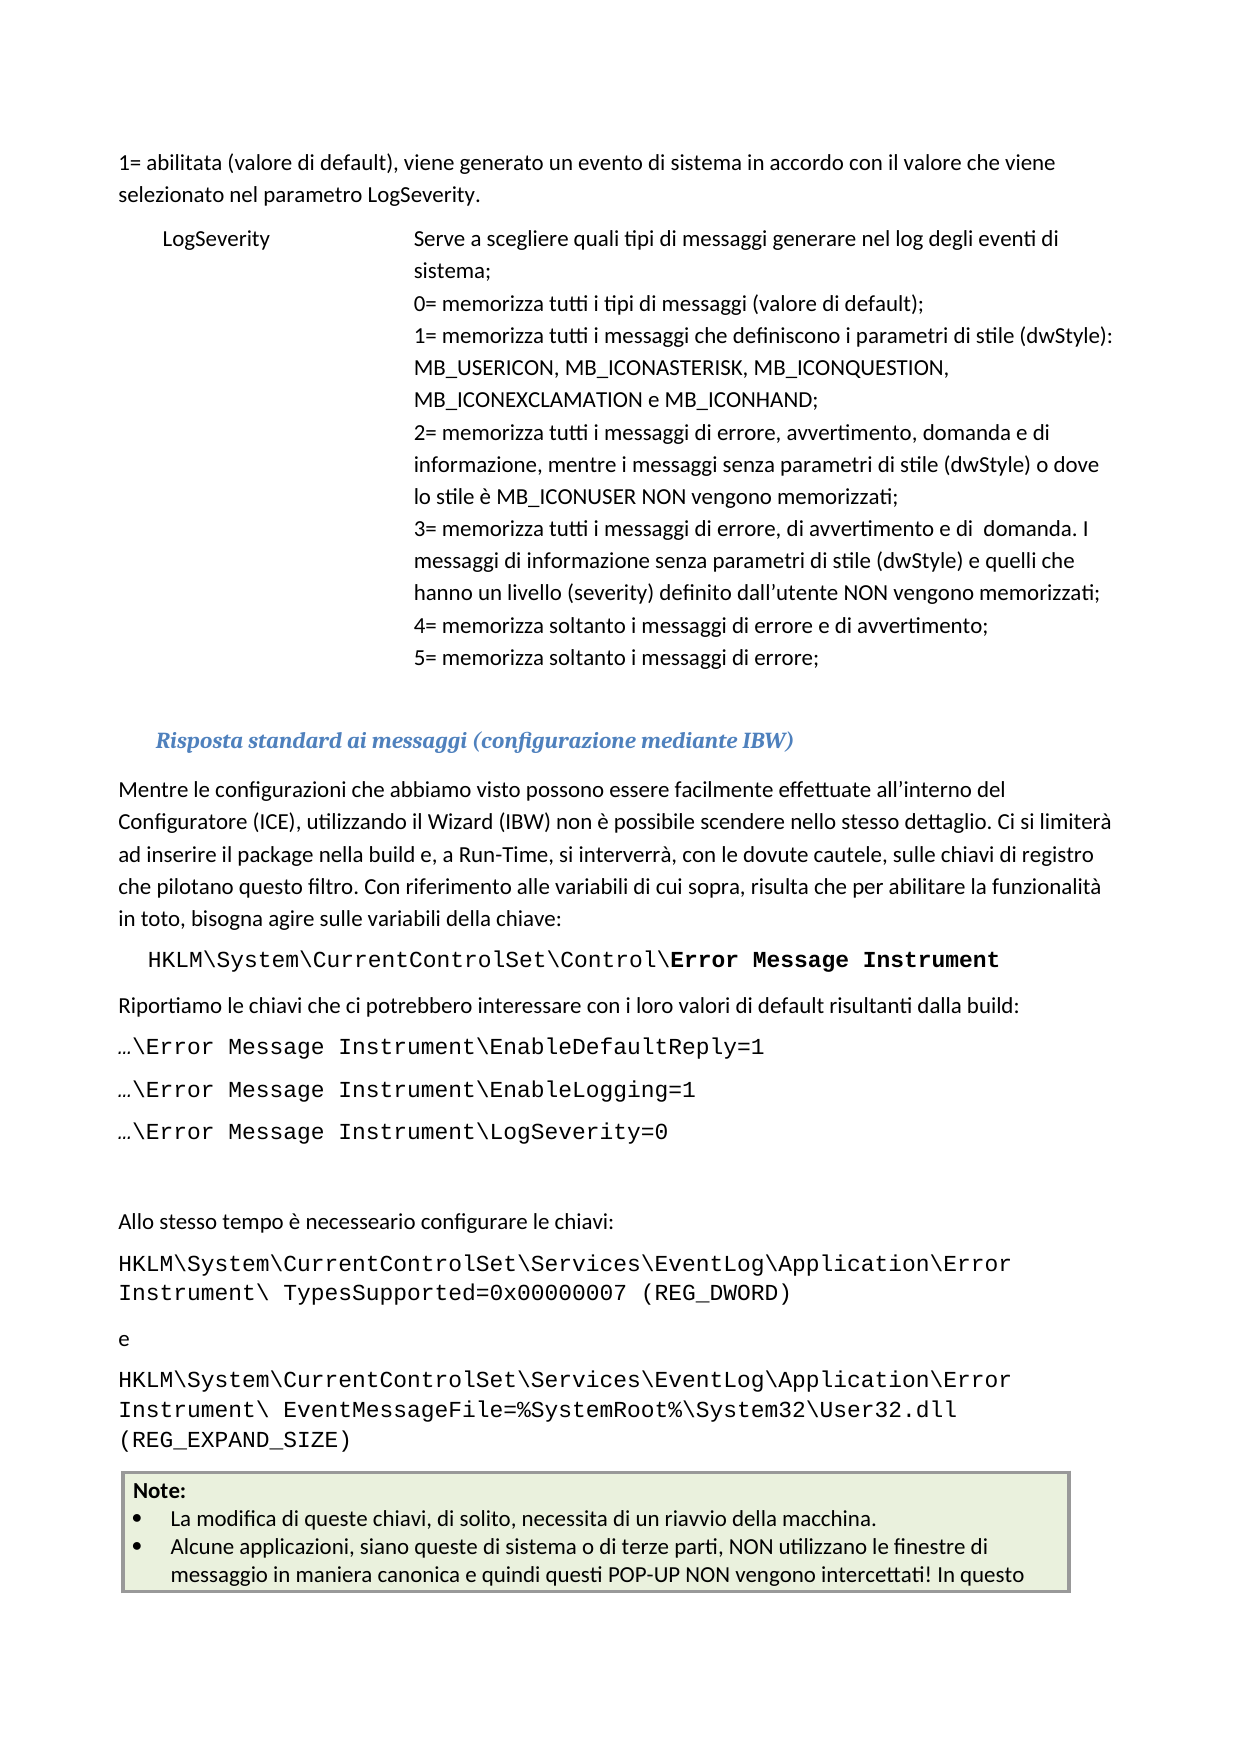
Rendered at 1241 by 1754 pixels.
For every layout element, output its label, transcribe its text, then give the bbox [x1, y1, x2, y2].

text e [118, 1324, 1122, 1352]
text HKLM\System\CurrentControlSet\Services\EventLog\Application\Error Instrument\ TypesSupported=0x00000007 (REG_DWORD) [118, 1252, 1122, 1308]
text …\Error Message Instrument\LogSeverity=0 [118, 1120, 1122, 1146]
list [125, 1527, 1067, 1590]
text …\Error Message Instrument\EnableDefaultReply=1 [118, 1036, 1122, 1062]
text Mentre le configurazioni che abbiamo visto possono essere facilmente effettuate all’interno del Configuratore (ICE), utilizzando il Wizard (IBW) non è possibile scendere nello stesso dettaglio. Ci si limiterà ad inserire il package nella build e, a Run-Time, si interverrà, con le dovute cautele, sulle chiavi di registro che pilotano questo filtro. Con riferimento alle variabili di cui sopra, risulta che per abilitare la funzionalità in toto, bisogna agire sulle variabili della chiave: [118, 775, 1122, 932]
subtitle Risposta standard ai messaggi (configurazione mediante IBW) [156, 728, 1059, 754]
text HKLM\System\CurrentControlSet\Services\EventLog\Application\Error Instrument\ EventMessageFile=%SystemRoot%\System32\User32.dll (REG_EXPAND_SIZE) [118, 1369, 1122, 1454]
text HKLM\System\CurrentControlSet\Control\Error Message Instrument [148, 949, 1122, 975]
text LogSeverity Serve a scegliere quali tipi di messaggi generare nel log degli eventi di sistema; 0= memorizza tutti i tipi di messaggi (valore di default); 1= memorizza tutti i messaggi che definiscono i parametri di stile (dwStyle): MB_USERICON, MB_ICONASTERISK, MB_ICONQUESTION, MB_ICONEXCLAMATION e MB_ICONHAND; 2= memorizza tutti i messaggi di errore, avvertimento, domanda e di informazione, mentre i messaggi senza parametri di stile (dwStyle) o dove lo stile è MB_ICONUSER NON vengono memorizzati; 3= memorizza tutti i messaggi di errore, di avvertimento e di domanda. I messaggi di informazione senza parametri di stile (dwStyle) e quelli che hanno un livello (severity) definito dall’utente NON vengono memorizzati; 4= memorizza soltanto i messaggi di errore e di avvertimento; 5= memorizza soltanto i messaggi di errore; [162, 224, 1122, 703]
text Note: [125, 1474, 1067, 1499]
text Allo stesso tempo è necesseario configurare le chiavi: [118, 1207, 1122, 1235]
list La modifica di queste chiavi, di solito, necessita di un riavvio della macchina. [125, 1499, 1067, 1527]
text Riportiamo le chiavi che ci potrebbero interessare con i loro valori di default risultanti dalla build: [118, 991, 1122, 1019]
text …\Error Message Instrument\EnableLogging=1 [118, 1078, 1122, 1104]
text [118, 148, 1122, 208]
